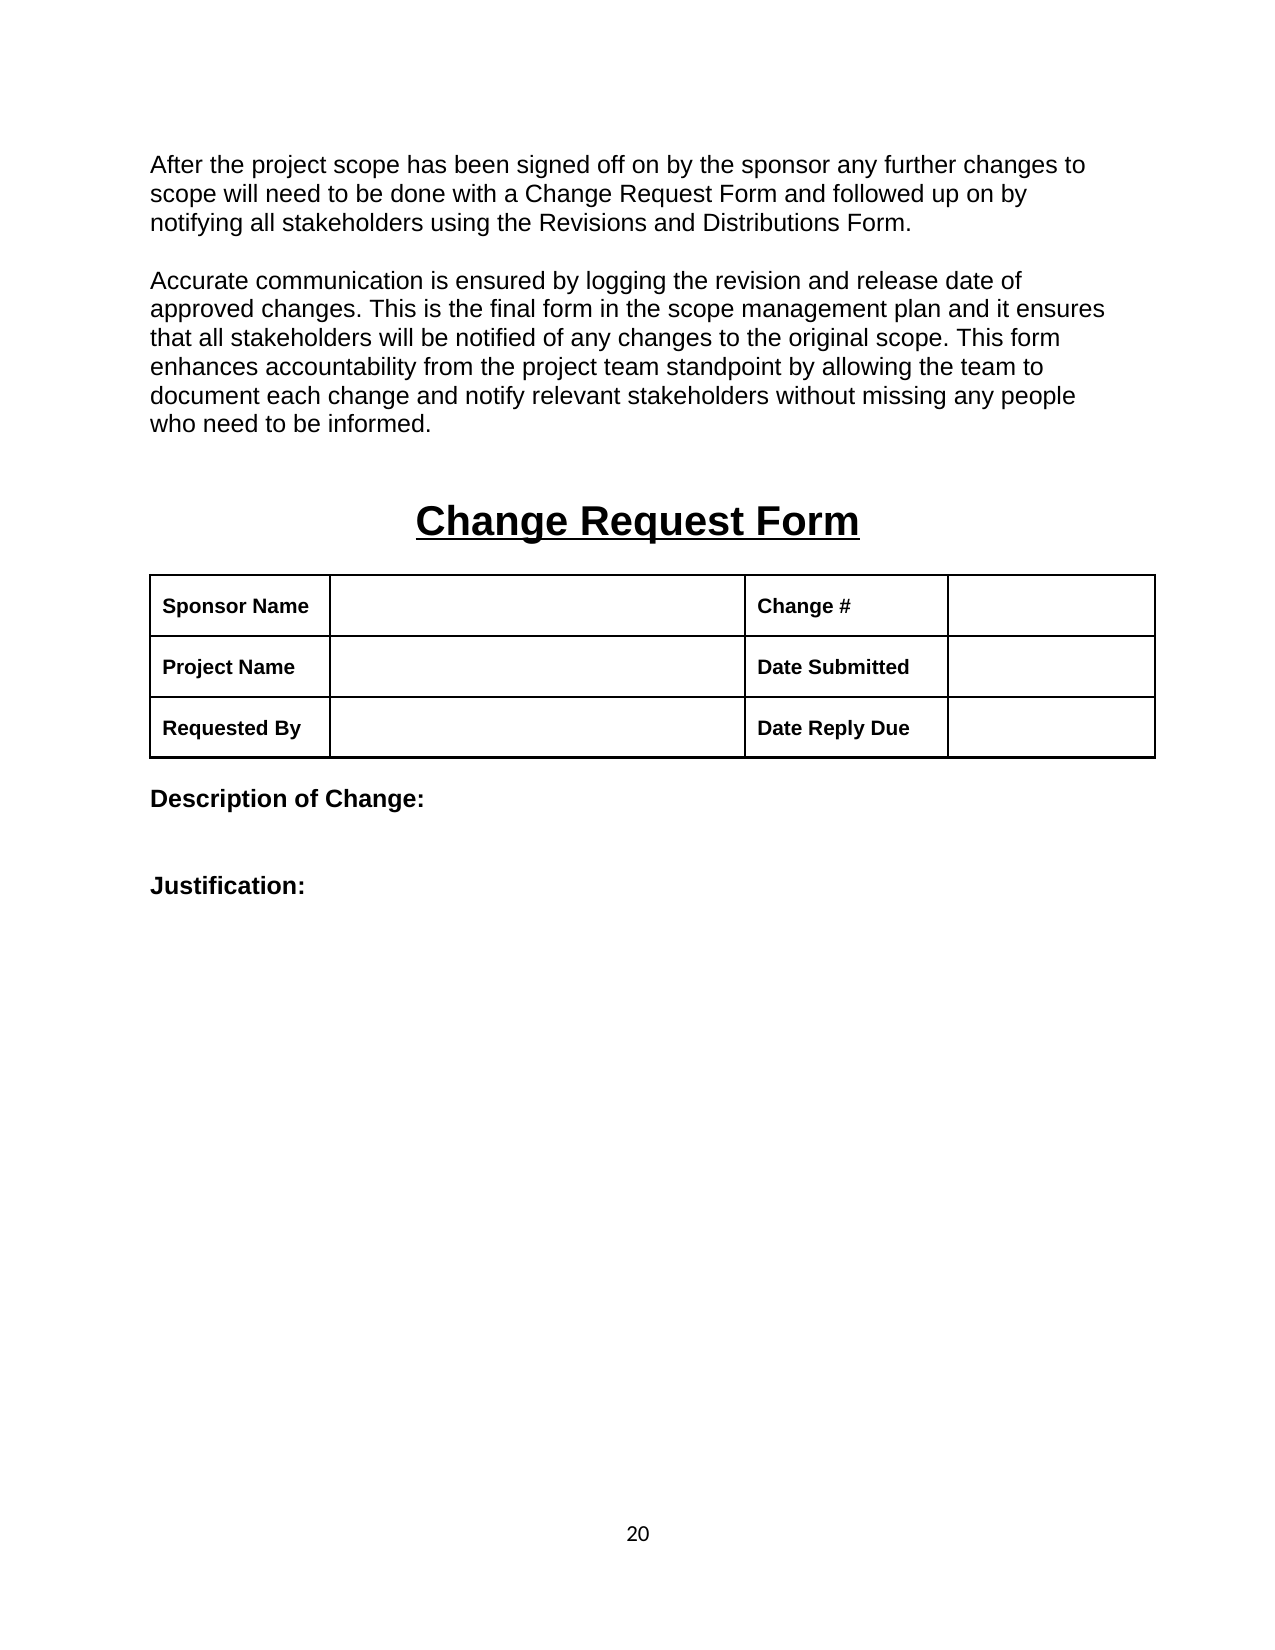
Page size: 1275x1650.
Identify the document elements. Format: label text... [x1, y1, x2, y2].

table_cell [331, 698, 744, 756]
text Justification: [150, 871, 1125, 900]
table_header [949, 576, 1154, 635]
text After the project scope has been signed off on by the sponsor any further changes to scope will need to be done with a Change Request Form and followed up on by notifying all stakeholders using the Revisions and Distributions Form. [150, 150, 1125, 236]
table_header [331, 576, 744, 635]
table_header Change # [746, 576, 947, 635]
table_cell [949, 698, 1154, 756]
text Change Request Form [150, 496, 1125, 544]
table_cell Date Reply Due [746, 698, 947, 756]
table_cell [949, 637, 1154, 696]
table_cell [331, 637, 744, 696]
table_cell Date Submitted [746, 637, 947, 696]
table_cell Requested By [151, 698, 329, 756]
text Accurate communication is ensured by logging the revision and release date of approved changes. This is the final form in the scope management plan and it ensures that all stakeholders will be notified of any changes to the original scope. This form enhances accountability from the project team standpoint by allowing the team to document each change and notify relevant stakeholders without missing any people who need to be informed. [150, 266, 1125, 438]
table_header Sponsor Name [151, 576, 329, 635]
text Description of Change: [150, 784, 1125, 813]
table_cell Project Name [151, 637, 329, 696]
